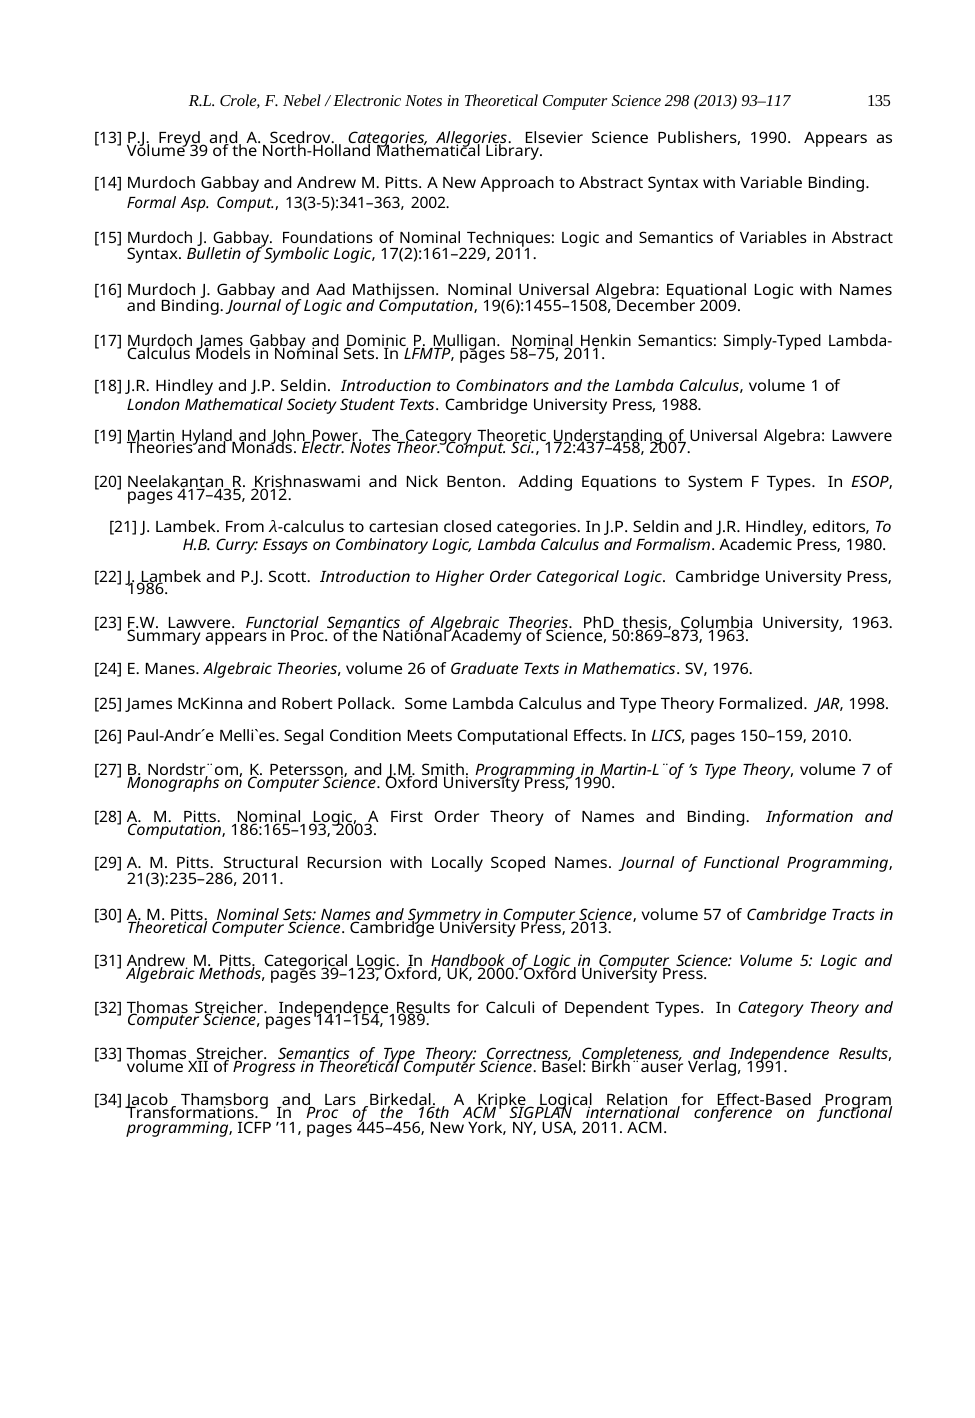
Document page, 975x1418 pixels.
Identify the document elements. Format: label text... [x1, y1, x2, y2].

list A. M. Pitts. Nominal Sets: Names and Symmetry in Computer Science, volume 57 of Cambridge Tracts in Theoretical Computer Science. Cambridge University Press, 2013. [94, 909, 893, 938]
list F.W. Lawvere. Functorial Semantics of Algebraic Theories. PhD thesis, Columbia University, 1963. Summary appears in Proc. of the National Academy of Science, 50:869–873, 1963. [94, 617, 893, 646]
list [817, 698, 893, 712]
list Murdoch Gabbay and Andrew M. Pitts. A New Approach to Abstract Syntax with Variable Binding. [94, 172, 914, 193]
list J. Lambek and P.J. Scott. Introduction to Higher Order Categorical Logic. Cambridge University Press, 1986. [94, 571, 893, 599]
list Thomas Streicher. Independence Results for Calculi of Dependent Types. In Category Theory and Computer Science, pages 141–154, 1989. [94, 1002, 893, 1030]
list James McKinna and Robert Pollack. Some Lambda Calculus and Type Theory Formalized. JAR, 1998. [128, 698, 819, 712]
list J.R. Hindley and J.P. Seldin. Introduction to Combinators and the Lambda Calculus, volume 1 of [94, 376, 914, 395]
list Thomas Streicher. Semantics of Type Theory: Correctness, Completeness, and Independence Results, volume XII of Progress in Theoretical Computer Science. Basel: Birkh¨auser Verlag, 1991. [94, 1048, 893, 1077]
text Formal Asp. Comput., 13(3-5):341–363, 2002. [127, 193, 914, 213]
list B. Nordstr¨om, K. Petersson, and J.M. Smith. Programming in Martin-L¨of ’s Type Theory, volume 7 of Monographs on Computer Science. Oxford University Press, 1990. [94, 764, 893, 793]
list Murdoch James Gabbay and Dominic P. Mulligan. Nominal Henkin Semantics: Simply-Typed Lambda- Calculus Models in Nominal Sets. In LFMTP, pages 58–75, 2011. [94, 335, 893, 364]
list Jacob Thamsborg and Lars Birkedal. A Kripke Logical Relation for Effect-Based Program Transformations. In Proc of the 16th ACM SIGPLAN international conference on functional programming, ICFP ’11, pages 445–456, New York, NY, USA, 2011. ACM. [94, 1094, 893, 1138]
list E. Manes. Algebraic Theories, volume 26 of Graduate Texts in Mathematics. SV, 1976. [94, 658, 914, 679]
text H.B. Curry: Essays on Combinatory Logic, Lambda Calculus and Formalism. Academic Press, 1980. [71, 536, 886, 554]
text London Mathematical Society Student Texts. Cambridge University Press, 1988. [127, 395, 914, 414]
list Murdoch J. Gabbay and Aad Mathijssen. Nominal Universal Algebra: Equational Logic with Names and Binding. Journal of Logic and Computation, 19(6):1455–1508, December 2009. [94, 281, 893, 316]
list J. Lambek. From λ-calculus to cartesian closed categories. In J.P. Seldin and J.R. Hindley, editors, To [71, 517, 892, 536]
list Martin Hyland and John Power. The Category Theoretic Understanding of Universal Algebra: Lawvere Theories and Monads. Electr. Notes Theor. Comput. Sci., 172:437–458, 2007. [94, 430, 893, 458]
list Paul-Andr´e Melli`es. Segal Condition Meets Computational Effects. In LICS, pages 150–159, 2010. [94, 724, 914, 746]
list Neelakantan R. Krishnaswami and Nick Benton. Adding Equations to System F Types. In ESOP, pages 417–435, 2012. [94, 476, 893, 505]
list Andrew M. Pitts. Categorical Logic. In Handbook of Logic in Computer Science: Volume 5: Logic and Algebraic Methods, pages 39–123, Oxford, UK, 2000. Oxford University Press. [94, 955, 893, 984]
list Murdoch J. Gabbay. Foundations of Nominal Techniques: Logic and Semantics of Variables in Abstract Syntax. Bulletin of Symbolic Logic, 17(2):161–229, 2011. [94, 229, 893, 264]
list A. M. Pitts. Structural Recursion with Locally Scoped Names. Journal of Functional Programming, 21(3):235–286, 2011. [94, 855, 893, 889]
list P.J. Freyd and A. Scedrov. Categories, Allegories. Elsevier Science Publishers, 1990. Appears as Volume 39 of the North-Holland Mathematical Library. [94, 132, 893, 161]
list A. M. Pitts. Nominal Logic, A First Order Theory of Names and Binding. Information and Computation, 186:165–193, 2003. [94, 811, 893, 839]
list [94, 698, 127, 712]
